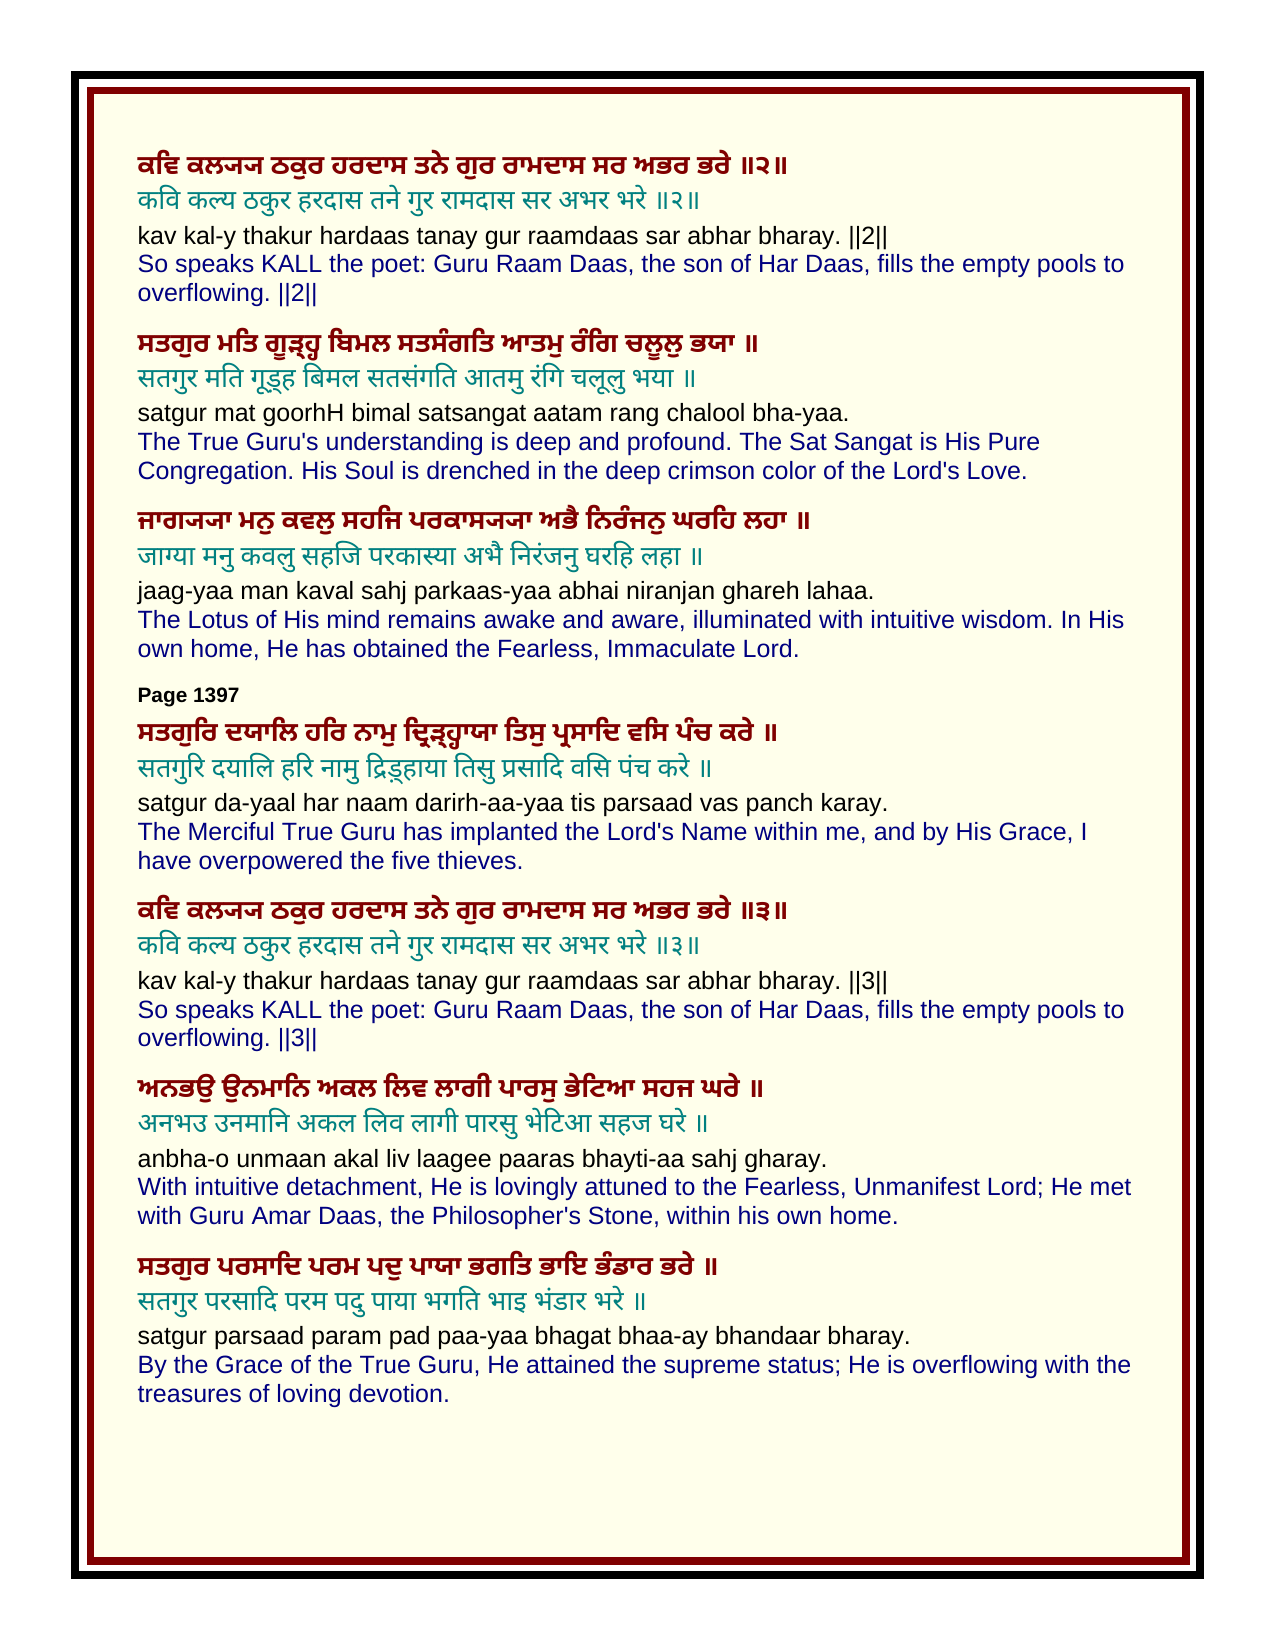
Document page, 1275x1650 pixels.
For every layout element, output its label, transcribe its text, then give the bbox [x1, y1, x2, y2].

text सतगुर परसादि परम पदु पाया भगति भाइ भंडार भरे ॥ [137, 1286, 1138, 1321]
text The Lotus of His mind remains awake and aware, illuminated with intuitive wisdom. In His own home, He has obtained the Fearless, Immaculate Lord. [137, 605, 1138, 662]
text कवि कल्य ठकुर हरदास तने गुर रामदास सर अभर भरे ॥२॥ [137, 185, 1138, 221]
text The Merciful True Guru has implanted the Lord's Name within me, and by His Grace, I have overpowered the five thieves. [137, 817, 1138, 874]
text ਕਵਿ ਕਲ੍ਯ੍ਯ ਠਕੁਰ ਹਰਦਾਸ ਤਨੇ ਗੁਰ ਰਾਮਦਾਸ ਸਰ ਅਭਰ ਭਰੇ ॥੩॥ [137, 895, 1138, 931]
text ਸਤਗੁਰ ਪਰਸਾਦਿ ਪਰਮ ਪਦੁ ਪਾਯਾ ਭਗਤਿ ਭਾਇ ਭੰਡਾਰ ਭਰੇ ॥ [137, 1251, 1138, 1286]
text ਜਾਗ੍ਯ੍ਯਾ ਮਨੁ ਕਵਲੁ ਸਹਜਿ ਪਰਕਾਸ੍ਯ੍ਯਾ ਅਭੈ ਨਿਰੰਜਨੁ ਘਰਹਿ ਲਹਾ ॥ [137, 505, 1138, 541]
text सतगुरि दयालि हरि नामु द्रिड़्हाया तिसु प्रसादि वसि पंच करे ॥ [137, 753, 1138, 788]
text जाग्या मनु कवलु सहजि परकास्या अभै निरंजनु घरहि लहा ॥ [137, 541, 1138, 576]
text anbha-o unmaan akal liv laagee paaras bhayti-aa sahj gharay. [137, 1143, 1138, 1172]
text kav kal-y thakur hardaas tanay gur raamdaas sar abhar bharay. ||2|| [137, 221, 1138, 249]
text ਸਤਗੁਰਿ ਦਯਾਲਿ ਹਰਿ ਨਾਮੁ ਦ੍ਰਿੜ੍ਹ੍ਹਾਯਾ ਤਿਸੁ ਪ੍ਰਸਾਦਿ ਵਸਿ ਪੰਚ ਕਰੇ ॥ [137, 717, 1138, 753]
text अनभउ उनमानि अकल लिव लागी पारसु भेटिआ सहज घरे ॥ [137, 1108, 1138, 1143]
text ਸਤਗੁਰ ਮਤਿ ਗੂੜ੍ਹ੍ਹ ਬਿਮਲ ਸਤਸੰਗਤਿ ਆਤਮੁ ਰੰਗਿ ਚਲੂਲੁ ਭਯਾ ॥ [137, 328, 1138, 363]
text jaag-yaa man kaval sahj parkaas-yaa abhai niranjan ghareh lahaa. [137, 576, 1138, 605]
text Page 1397 [137, 683, 1138, 707]
text With intuitive detachment, He is lovingly attuned to the Fearless, Unmanifest Lord; He met with Guru Amar Daas, the Philosopher's Stone, within his own home. [137, 1172, 1138, 1230]
text By the Grace of the True Guru, He attained the supreme status; He is overflowing with the treasures of loving devotion. [137, 1350, 1138, 1407]
text The True Guru's understanding is deep and profound. The Sat Sangat is His Pure Congregation. His Soul is drenched in the deep crimson color of the Lord's Love. [137, 427, 1138, 484]
text ਕਵਿ ਕਲ੍ਯ੍ਯ ਠਕੁਰ ਹਰਦਾਸ ਤਨੇ ਗੁਰ ਰਾਮਦਾਸ ਸਰ ਅਭਰ ਭਰੇ ॥੨॥ [137, 150, 1138, 185]
text satgur parsaad param pad paa-yaa bhagat bhaa-ay bhandaar bharay. [137, 1321, 1138, 1350]
text So speaks KALL the poet: Guru Raam Daas, the son of Har Daas, fills the empty pools to overflowing. ||3|| [137, 994, 1138, 1052]
text So speaks KALL the poet: Guru Raam Daas, the son of Har Daas, fills the empty pools to overflowing. ||2|| [137, 249, 1138, 307]
text satgur mat goorhH bimal satsangat aatam rang chalool bha-yaa. [137, 398, 1138, 427]
text कवि कल्य ठकुर हरदास तने गुर रामदास सर अभर भरे ॥३॥ [137, 931, 1138, 966]
text satgur da-yaal har naam darirh-aa-yaa tis parsaad vas panch karay. [137, 788, 1138, 817]
text kav kal-y thakur hardaas tanay gur raamdaas sar abhar bharay. ||3|| [137, 966, 1138, 994]
text ਅਨਭਉ ਉਨਮਾਨਿ ਅਕਲ ਲਿਵ ਲਾਗੀ ਪਾਰਸੁ ਭੇਟਿਆ ਸਹਜ ਘਰੇ ॥ [137, 1073, 1138, 1108]
text सतगुर मति गूड़्ह बिमल सतसंगति आतमु रंगि चलूलु भया ॥ [137, 363, 1138, 398]
